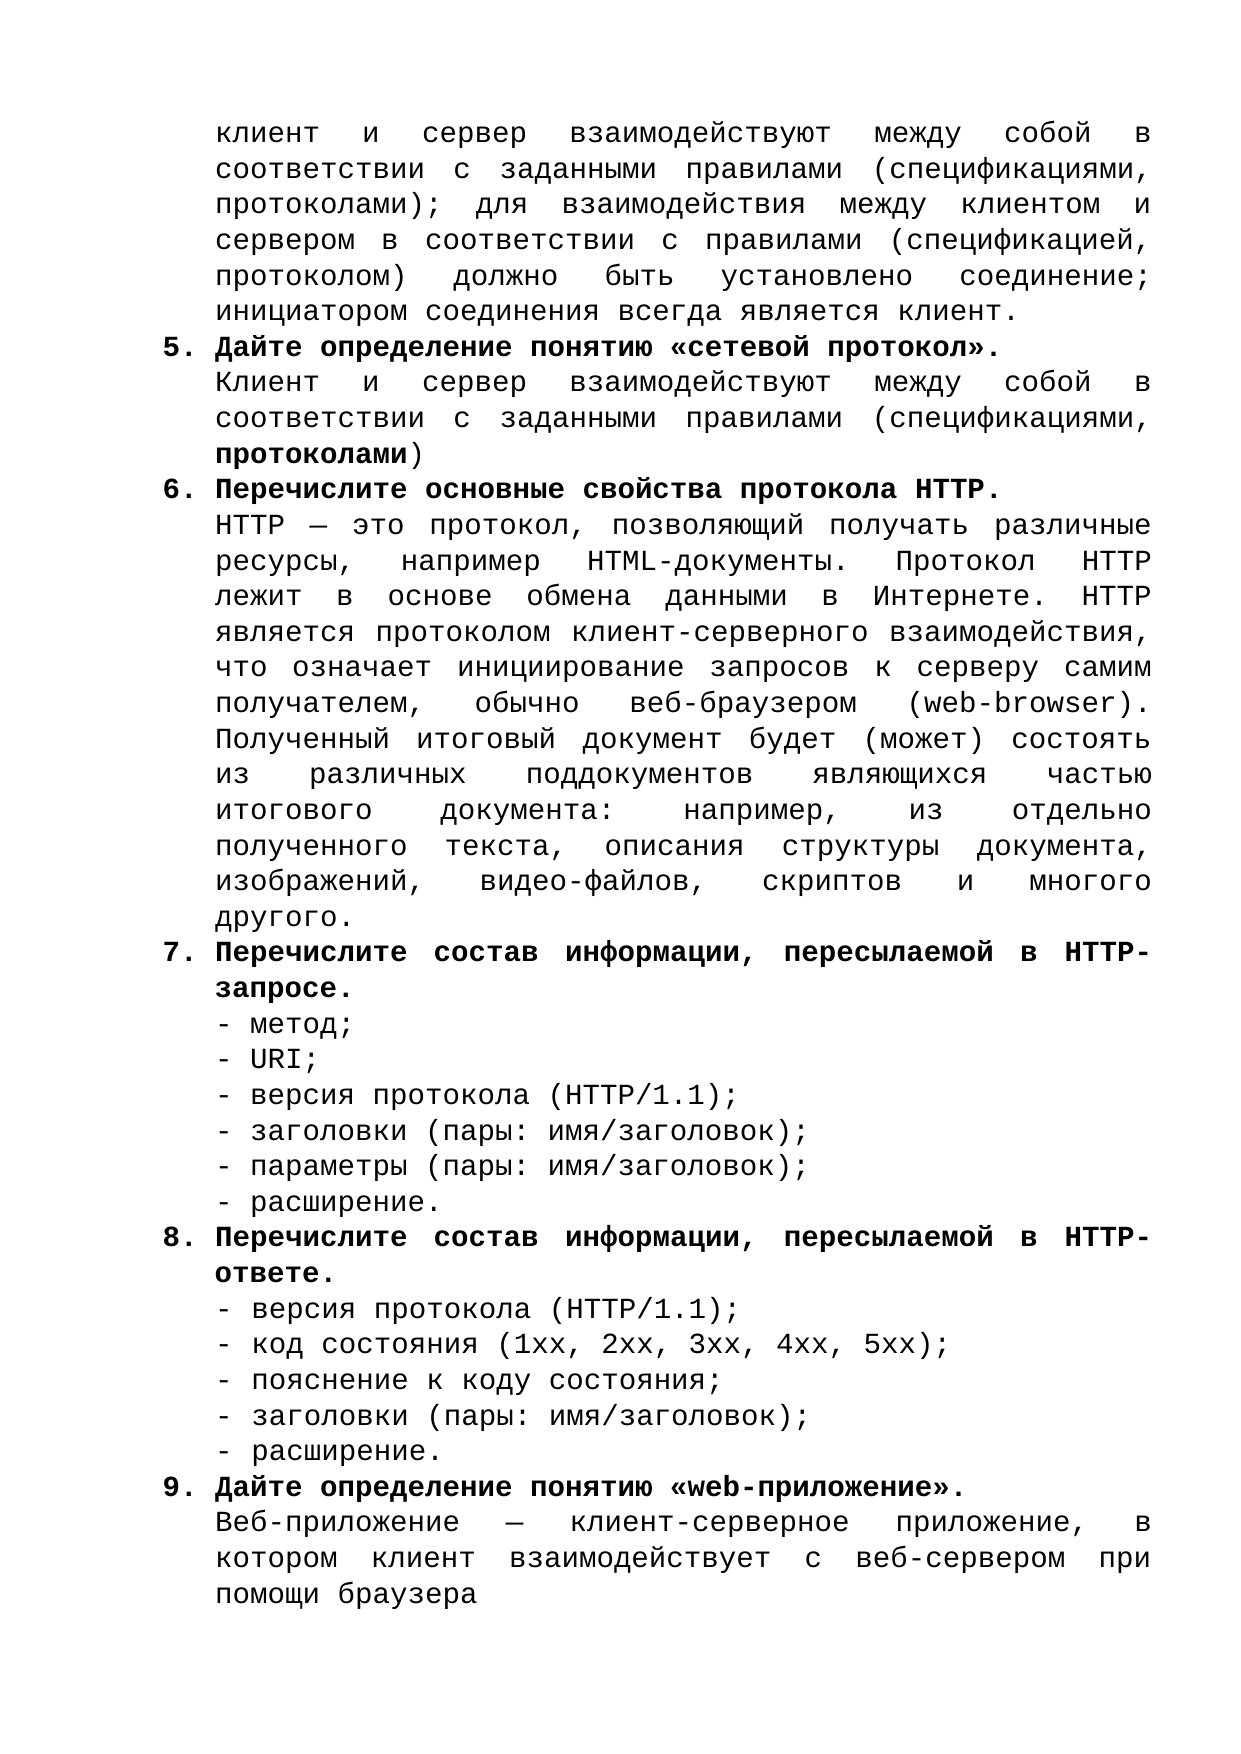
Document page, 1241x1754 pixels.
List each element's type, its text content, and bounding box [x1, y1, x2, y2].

list HTTP — это протокол, позволяющий получать различные ресурсы, например HTML-документы. Протокол HTTP лежит в основе обмена данными в Интернете. HTTP является протоколом клиент-серверного взаимодействия, что означает инициирование запросов к серверу самим получателем, обычно веб-браузером (web-browser). Полученный итоговый документ будет (может) состоять из различных поддокументов являющихся частью итогового документа: например, из отдельно полученного текста, описания структуры документа, изображений, видео-файлов, скриптов и многого другого. [215, 510, 1152, 935]
list Перечислите основные свойства протокола HTTP. [214, 474, 1152, 507]
list - URI; [215, 1044, 1152, 1077]
list - расширение. [215, 1187, 1152, 1220]
list Веб-приложение — клиент-серверное приложение, в котором клиент взаимодействует с веб-сервером при помощи браузера [215, 1507, 1152, 1612]
list Дайте определение понятию «web-приложение». [214, 1472, 1152, 1505]
list - версия протокола (HTTP/1.1); [215, 1294, 1152, 1327]
list - заголовки (пары: имя/заголовок); [215, 1401, 1152, 1434]
list - пояснение к коду состояния; [215, 1365, 1152, 1398]
list Клиент и сервер взаимодействуют между собой в соответствии с заданными правилами (спецификациями, протоколами) [215, 367, 1152, 472]
list Дайте определение понятию «сетевой протокол». [214, 332, 1152, 365]
list - заголовки (пары: имя/заголовок); [215, 1116, 1152, 1149]
list - параметры (пары: имя/заголовок); [215, 1151, 1152, 1184]
list - метод; [215, 1009, 1152, 1042]
list Перечислите состав информации, пересылаемой в HTTP-запросе. [214, 937, 1152, 1006]
list - расширение. [215, 1436, 1152, 1469]
list - код состояния (1xx, 2xx, 3xx, 4xx, 5xx); [215, 1329, 1152, 1362]
list Перечислите состав информации, пересылаемой в HTTP-ответе. [214, 1222, 1152, 1291]
list - версия протокола (HTTP/1.1); [215, 1080, 1152, 1113]
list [215, 118, 1152, 329]
